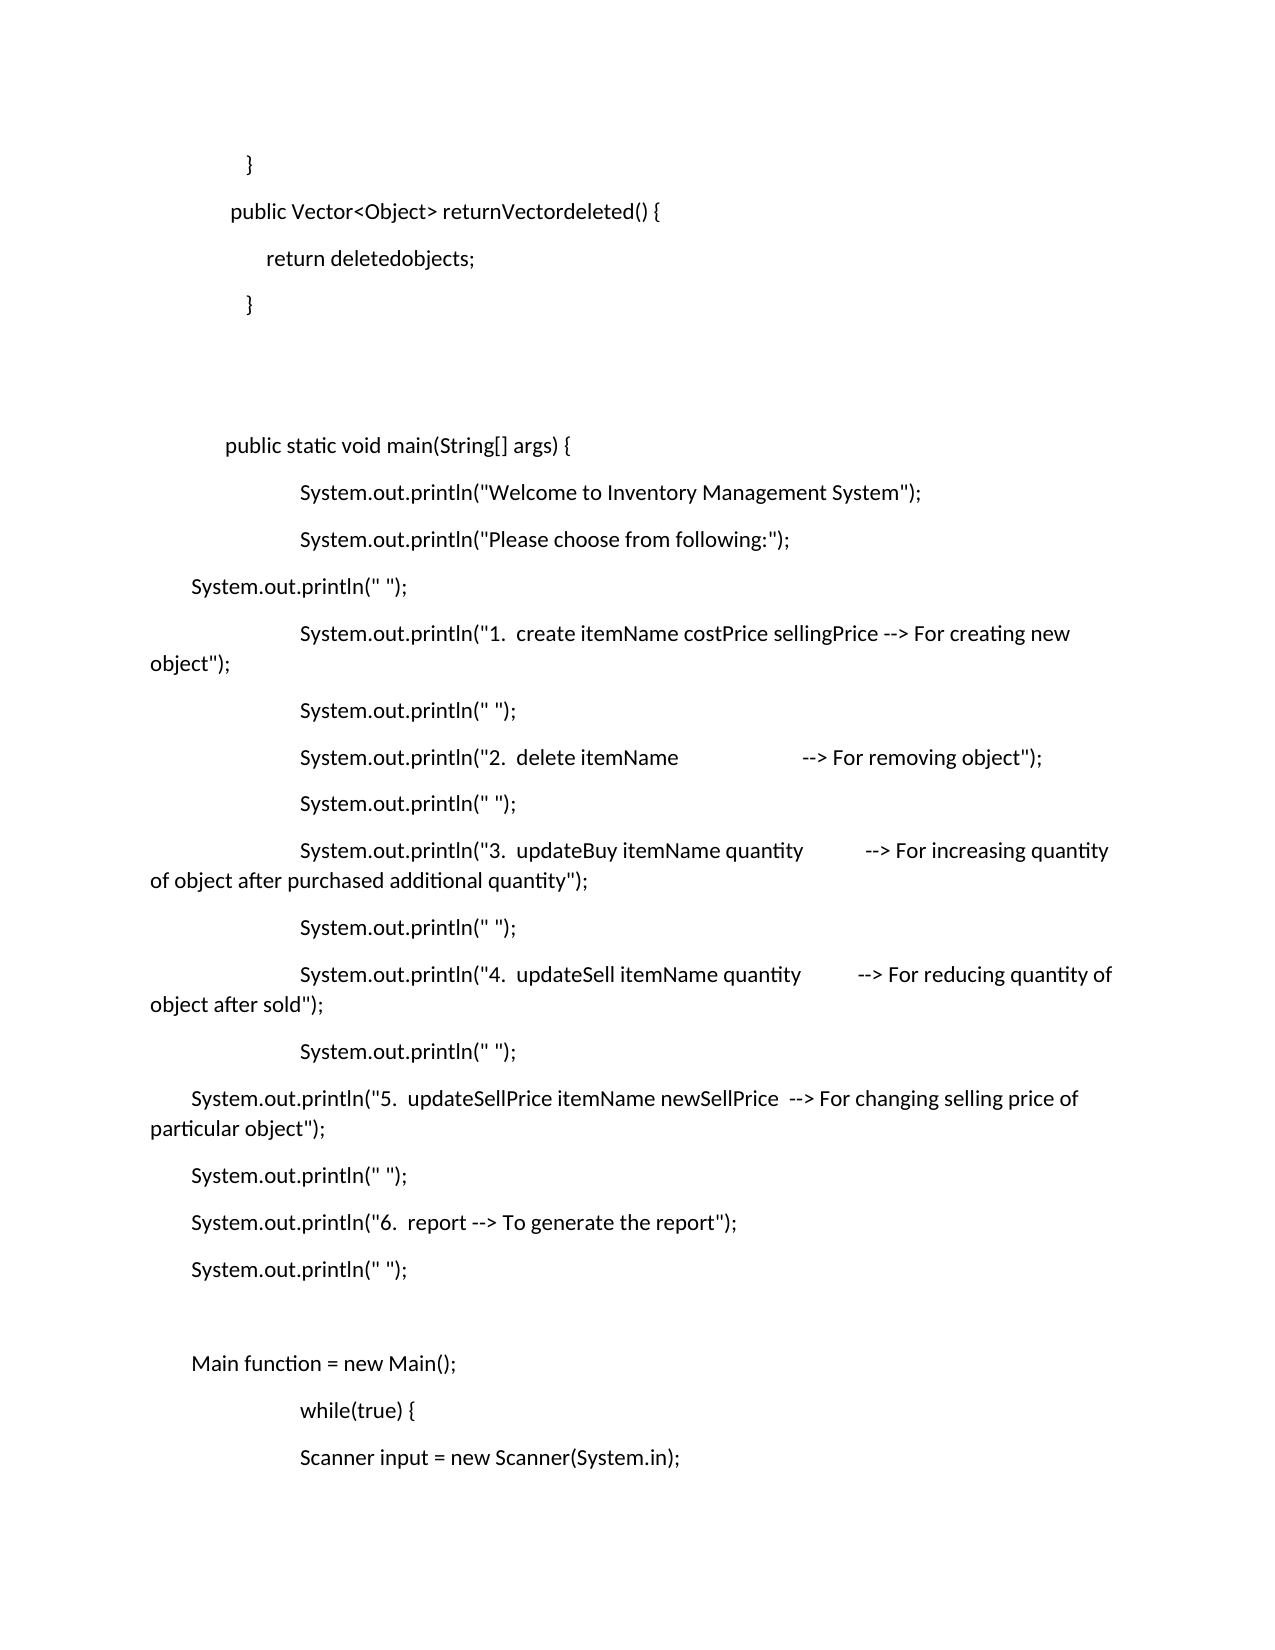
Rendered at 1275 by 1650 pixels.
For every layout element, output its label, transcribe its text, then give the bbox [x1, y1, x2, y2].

text System.out.println("6. report --> To generate the report"); [150, 1208, 1125, 1236]
text System.out.println(" "); [150, 696, 1125, 724]
text System.out.println("Welcome to Inventory Management System"); [150, 478, 1125, 506]
text while(true) { [150, 1396, 1125, 1424]
text System.out.println("2. delete itemName --> For removing object"); [150, 743, 1125, 771]
text System.out.println("3. updateBuy itemName quantity --> For increasing quantity of object after purchased additional quantity"); [150, 836, 1125, 895]
text public Vector<Object> returnVectordeleted() { [150, 197, 1125, 225]
text System.out.println(" "); [150, 1161, 1125, 1189]
text System.out.println("Please choose from following:"); [150, 525, 1125, 553]
text System.out.println(" "); [150, 1037, 1125, 1066]
text } [150, 291, 1125, 319]
text return deletedobjects; [150, 244, 1125, 272]
text System.out.println("1. create itemName costPrice sellingPrice --> For creating new object"); [150, 619, 1125, 677]
text Scanner input = new Scanner(System.in); [150, 1443, 1125, 1471]
text System.out.println(" "); [150, 572, 1125, 600]
text public static void main(String[] args) { [150, 431, 1125, 459]
text System.out.println("4. updateSell itemName quantity --> For reducing quantity of object after sold"); [150, 960, 1125, 1019]
text System.out.println("5. updateSellPrice itemName newSellPrice --> For changing selling price of particular object"); [150, 1084, 1125, 1143]
text System.out.println(" "); [150, 913, 1125, 942]
text } [150, 150, 1125, 178]
text System.out.println(" "); [150, 789, 1125, 818]
text System.out.println(" "); [150, 1255, 1125, 1283]
text Main function = new Main(); [150, 1349, 1125, 1377]
